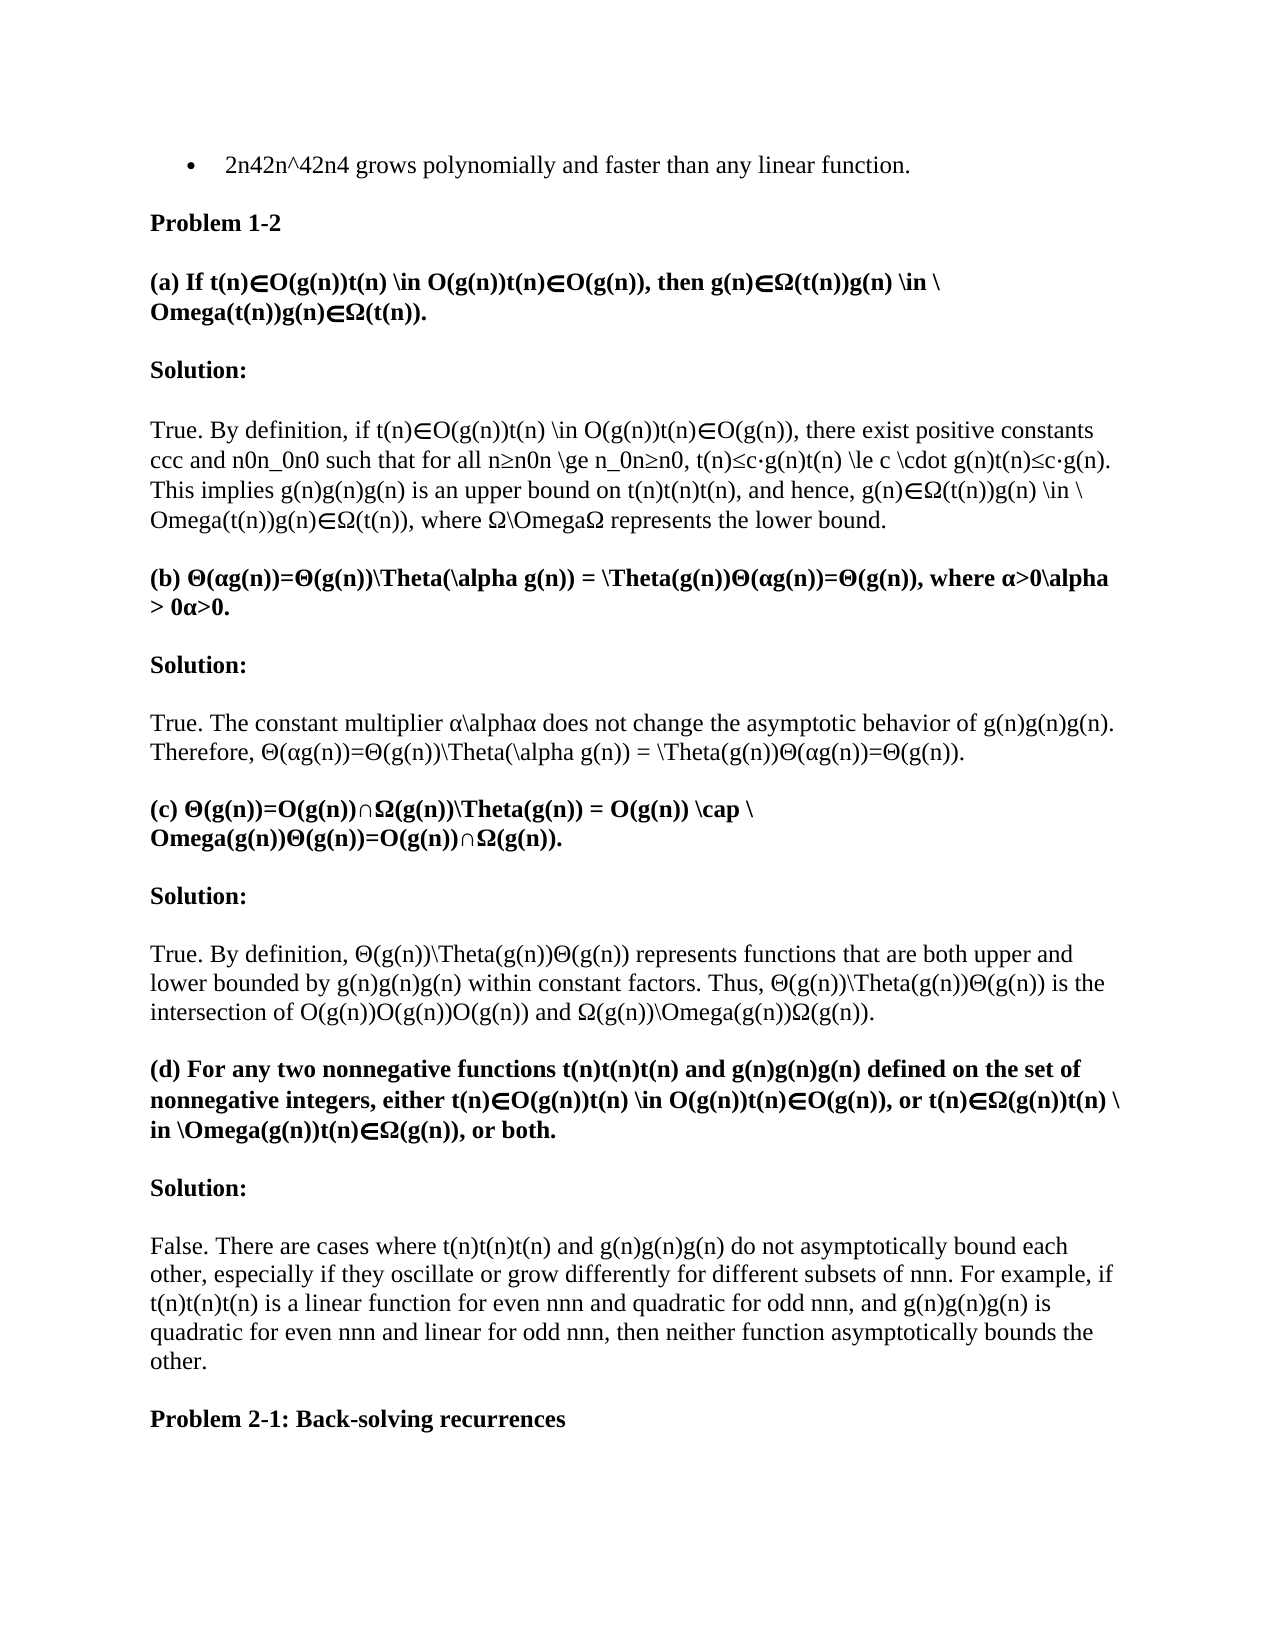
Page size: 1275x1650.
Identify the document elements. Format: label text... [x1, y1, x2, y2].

text True. By definition, if t(n)∈O(g(n))t(n) \in O(g(n))t(n)∈O(g(n)), there exist positive constants ccc and n0n_0n0​ such that for all n≥n0n \ge n_0n≥n0​, t(n)≤c⋅g(n)t(n) \le c \cdot g(n)t(n)≤c⋅g(n). This implies g(n)g(n)g(n) is an upper bound on t(n)t(n)t(n), and hence, g(n)∈Ω(t(n))g(n) \in \Omega(t(n))g(n)∈Ω(t(n)), where Ω\OmegaΩ represents the lower bound. [150, 413, 1125, 534]
text Problem 2-1: Back-solving recurrences [150, 1404, 1125, 1432]
text Solution: [150, 355, 1125, 384]
text Solution: [150, 650, 1125, 679]
text (b) Θ(αg(n))=Θ(g(n))\Theta(\alpha g(n)) = \Theta(g(n))Θ(αg(n))=Θ(g(n)), where α>0\alpha > 0α>0. [150, 563, 1125, 621]
text True. The constant multiplier α\alphaα does not change the asymptotic behavior of g(n)g(n)g(n). Therefore, Θ(αg(n))=Θ(g(n))\Theta(\alpha g(n)) = \Theta(g(n))Θ(αg(n))=Θ(g(n)). [150, 708, 1125, 765]
text (d) For any two nonnegative functions t(n)t(n)t(n) and g(n)g(n)g(n) defined on the set of nonnegative integers, either t(n)∈O(g(n))t(n) \in O(g(n))t(n)∈O(g(n)), or t(n)∈Ω(g(n))t(n) \in \Omega(g(n))t(n)∈Ω(g(n)), or both. [150, 1054, 1125, 1144]
text (a) If t(n)∈O(g(n))t(n) \in O(g(n))t(n)∈O(g(n)), then g(n)∈Ω(t(n))g(n) \in \Omega(t(n))g(n)∈Ω(t(n)). [150, 266, 1125, 326]
text (c) Θ(g(n))=O(g(n))∩Ω(g(n))\Theta(g(n)) = O(g(n)) \cap \Omega(g(n))Θ(g(n))=O(g(n))∩Ω(g(n)). [150, 794, 1125, 852]
list 2n42n^42n4 grows polynomially and faster than any linear function. [187, 150, 1125, 179]
text Problem 1-2 [150, 208, 1125, 237]
text True. By definition, Θ(g(n))\Theta(g(n))Θ(g(n)) represents functions that are both upper and lower bounded by g(n)g(n)g(n) within constant factors. Thus, Θ(g(n))\Theta(g(n))Θ(g(n)) is the intersection of O(g(n))O(g(n))O(g(n)) and Ω(g(n))\Omega(g(n))Ω(g(n)). [150, 939, 1125, 1025]
text Solution: [150, 1173, 1125, 1202]
text Solution: [150, 881, 1125, 910]
text False. There are cases where t(n)t(n)t(n) and g(n)g(n)g(n) do not asymptotically bound each other, especially if they oscillate or grow differently for different subsets of nnn. For example, if t(n)t(n)t(n) is a linear function for even nnn and quadratic for odd nnn, and g(n)g(n)g(n) is quadratic for even nnn and linear for odd nnn, then neither function asymptotically bounds the other. [150, 1231, 1125, 1374]
